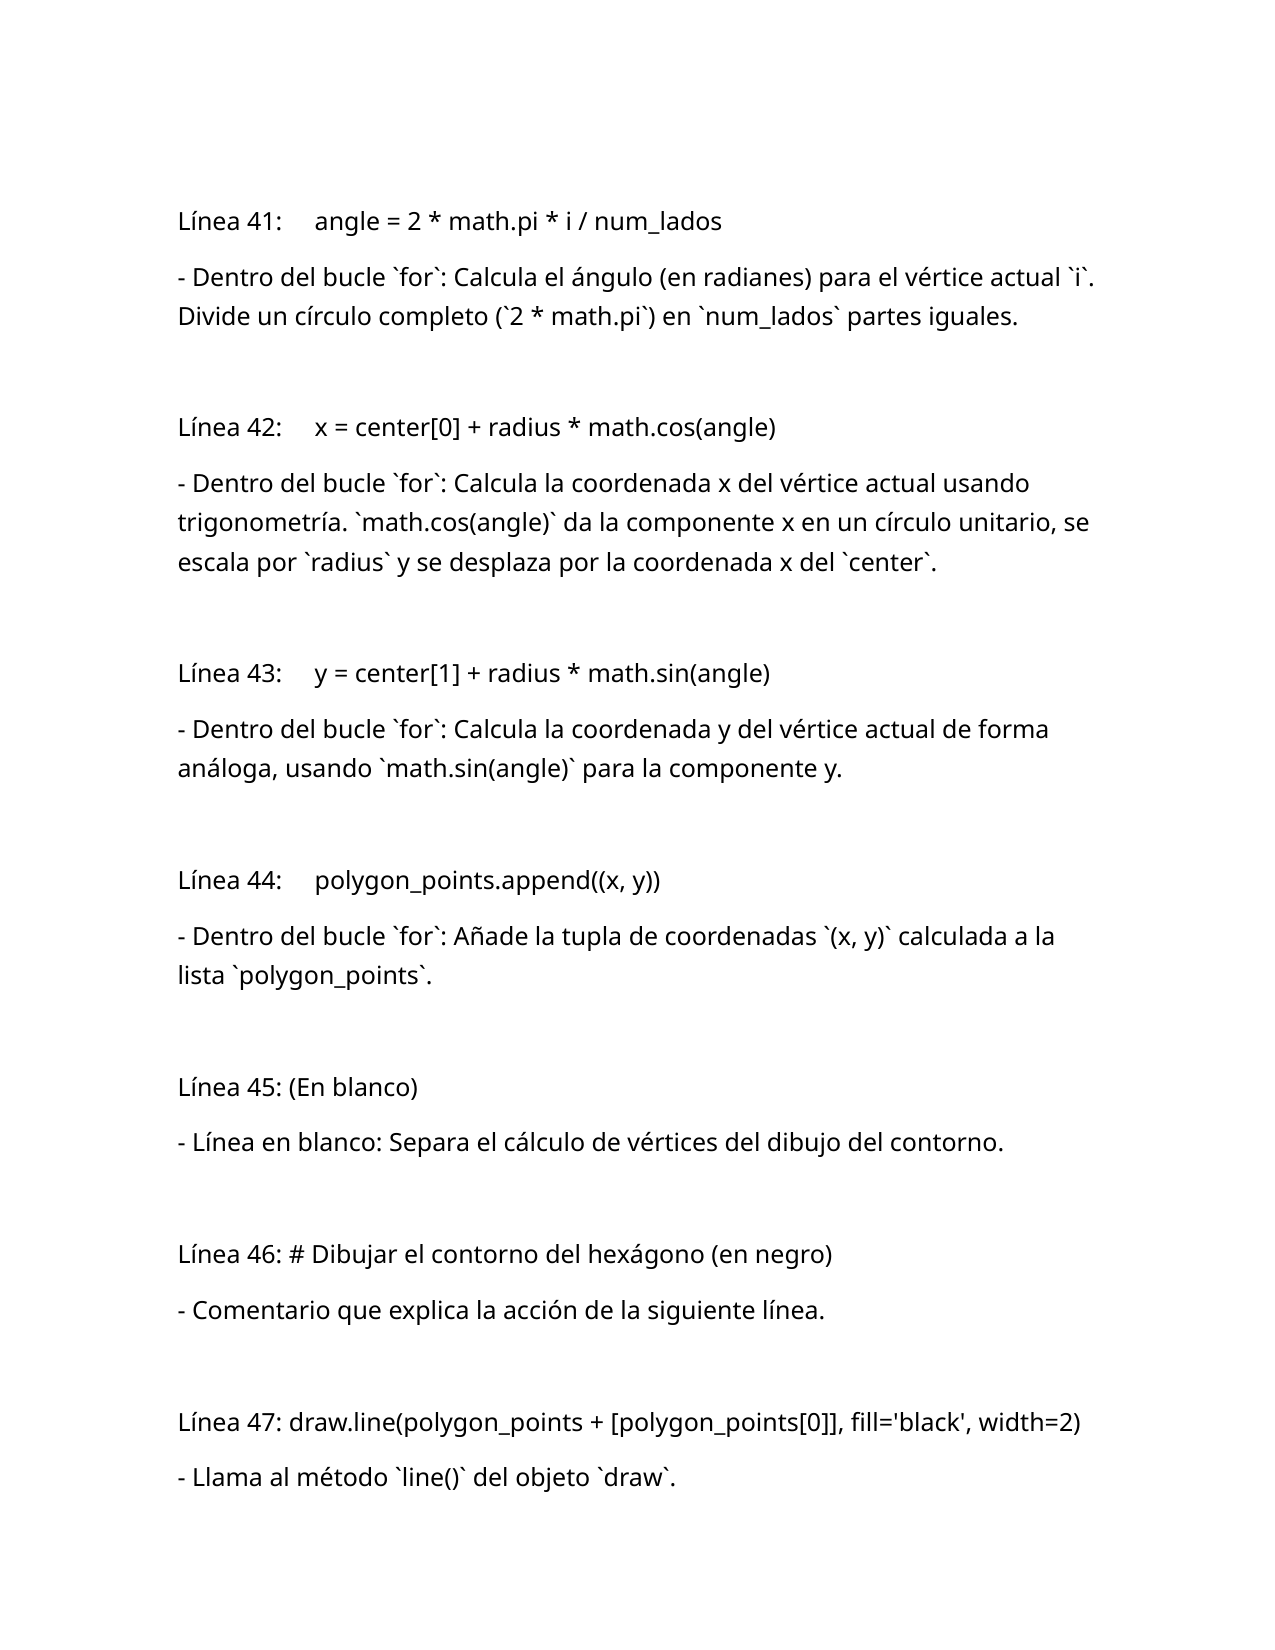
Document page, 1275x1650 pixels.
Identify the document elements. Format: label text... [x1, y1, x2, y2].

text - Dentro del bucle `for`: Calcula el ángulo (en radianes) para el vértice actual `i`. Divide un círculo completo (`2 * math.pi`) en `num_lados` partes iguales. [177, 259, 1098, 332]
text Línea 46: # Dibujar el contorno del hexágono (en negro) [177, 1237, 1098, 1271]
text Línea 45: (En blanco) [177, 1069, 1098, 1103]
text Línea 41: angle = 2 * math.pi * i / num_lados [177, 203, 1098, 237]
text - Dentro del bucle `for`: Añade la tupla de coordenadas `(x, y)` calculada a la lista `polygon_points`. [177, 918, 1098, 992]
text Línea 44: polygon_points.append((x, y)) [177, 863, 1098, 897]
text - Dentro del bucle `for`: Calcula la coordenada x del vértice actual usando trigonometría. `math.cos(angle)` da la componente x en un círculo unitario, se escala por `radius` y se desplaza por la coordenada x del `center`. [177, 466, 1098, 578]
text - Comentario que explica la acción de la siguiente línea. [177, 1293, 1098, 1327]
text - Línea en blanco: Separa el cálculo de vértices del dibujo del contorno. [177, 1125, 1098, 1159]
text Línea 42: x = center[0] + radius * math.cos(angle) [177, 410, 1098, 444]
text - Llama al método `line()` del objeto `draw`. [177, 1460, 1098, 1494]
text - Dentro del bucle `for`: Calcula la coordenada y del vértice actual de forma análoga, usando `math.sin(angle)` para la componente y. [177, 712, 1098, 785]
text Línea 47: draw.line(polygon_points + [polygon_points[0]], fill='black', width=2) [177, 1404, 1098, 1438]
text Línea 43: y = center[1] + radius * math.sin(angle) [177, 656, 1098, 690]
